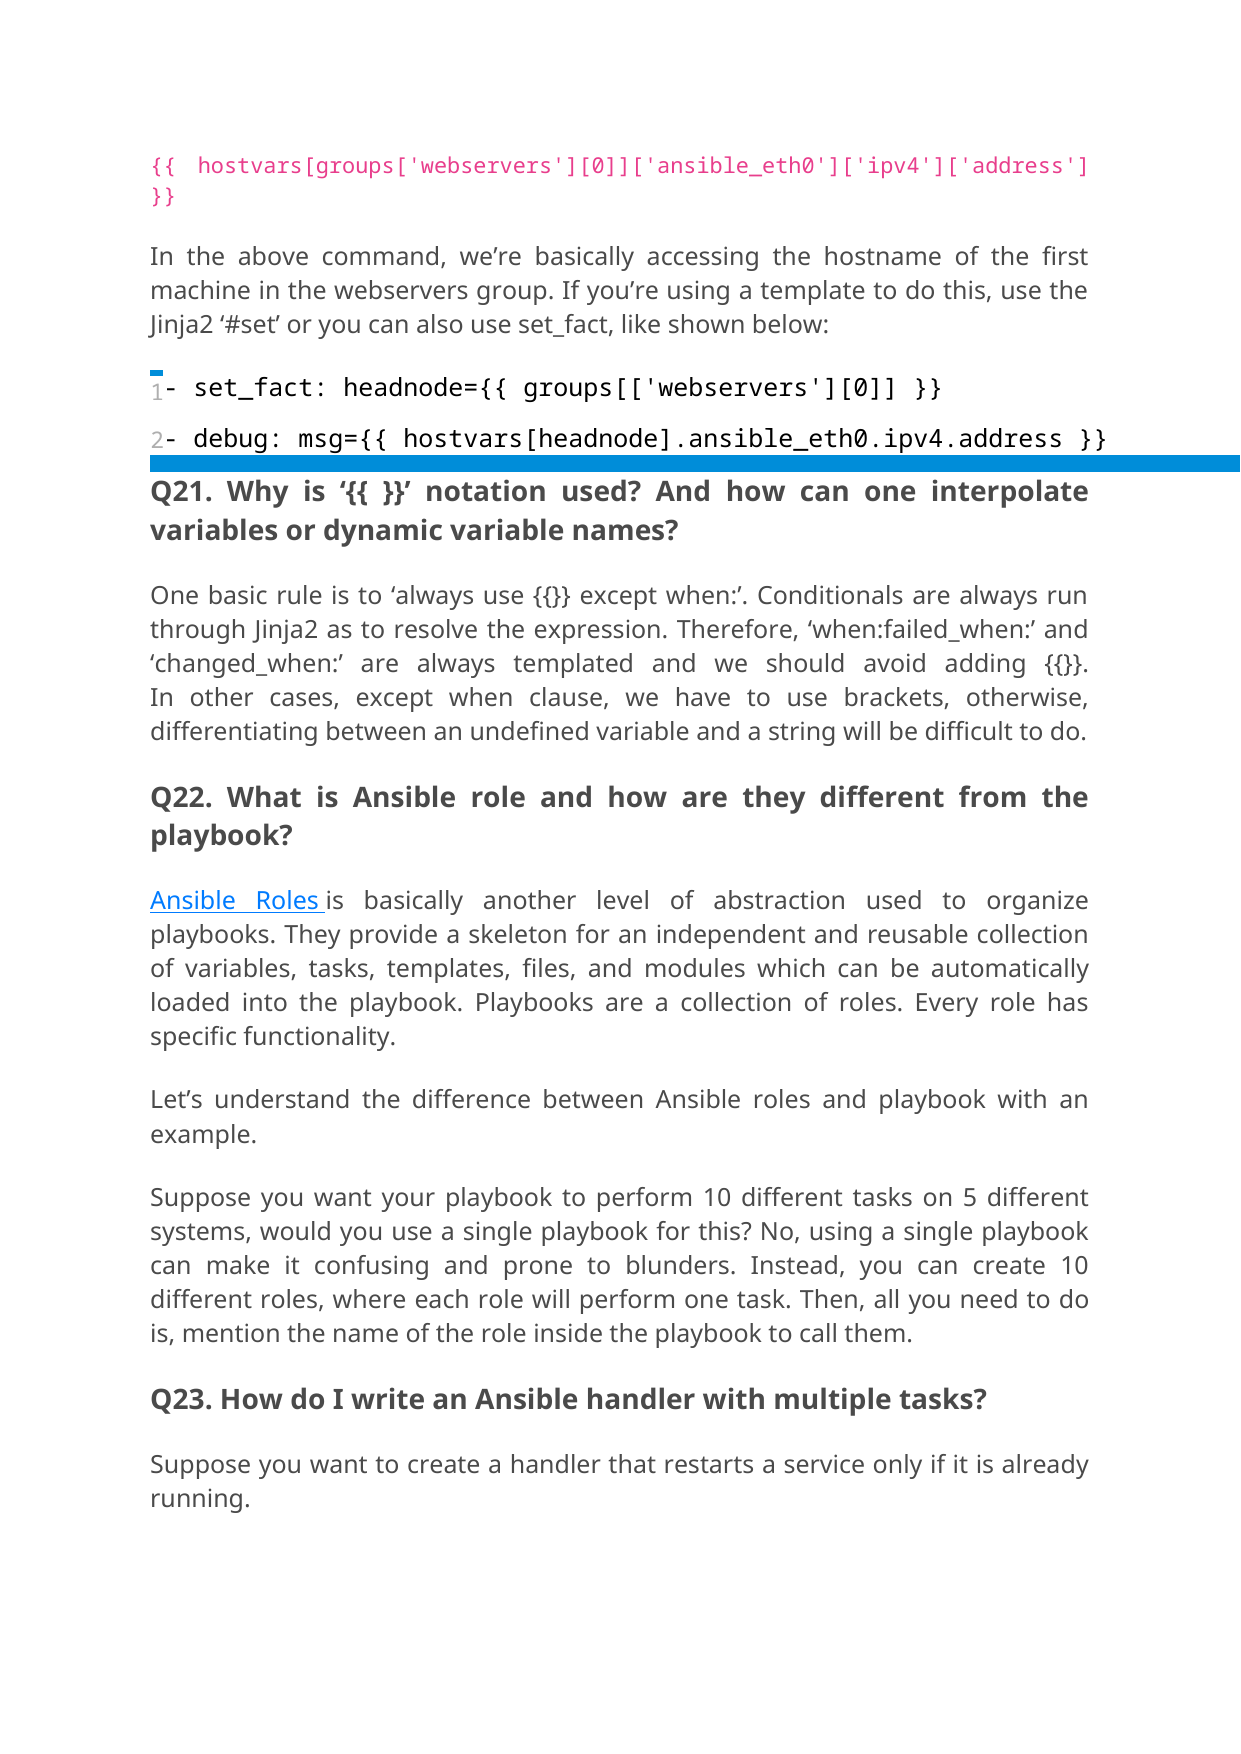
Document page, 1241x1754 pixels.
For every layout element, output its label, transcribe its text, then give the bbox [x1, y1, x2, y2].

subtitle Q23. How do I write an Ansible handler with multiple tasks? [150, 1379, 1090, 1417]
text One basic rule is to ‘always use {{}} except when:’. Conditionals are always run through Jinja2 as to resolve the expression. Therefore, ‘when:failed_when:’ and ‘changed_when:’ are always templated and we should avoid adding {{}}. In other cases, except when clause, we have to use brackets, otherwise, differentiating between an undefined variable and a string will be difficult to do. [150, 577, 1090, 748]
table_header - set_fact: headnode={{ groups[['webservers'][0]] }} - debug: msg={{ hostvars[headnode].ansible_eth0.ipv4.address }} [163, 455, 1240, 472]
text Ansible Roles is basically another level of abstraction used to organize playbooks. They provide a skeleton for an independent and reusable collection of variables, tasks, templates, files, and modules which can be automatically loaded into the playbook. Playbooks are a collection of roles. Every role has specific functionality. [150, 883, 1090, 1053]
text Suppose you want your playbook to perform 10 different tasks on 5 different systems, would you use a single playbook for this? No, using a single playbook can make it confusing and prone to blunders. Instead, you can create 10 different roles, where each role will perform one task. Then, all you need to do is, mention the name of the role inside the playbook to call them. [150, 1179, 1090, 1350]
text In the above command, we’re basically accessing the hostname of the first machine in the webservers group. If you’re using a template to do this, use the Jinja2 ‘#set’ or you can also use set_fact, like shown below: [150, 239, 1090, 341]
table_header 1 2 [150, 455, 163, 472]
text Let’s understand the difference between Ansible roles and playbook with an example. [150, 1082, 1090, 1150]
subtitle Q22. What is Ansible role and how are they different from the playbook? [150, 777, 1090, 853]
subtitle Q21. Why is ‘{{ }}’ notation used? And how can one interpolate variables or dynamic variable names? [150, 472, 1090, 548]
text Suppose you want to create a handler that restarts a service only if it is already running. [150, 1446, 1090, 1514]
text {{ hostvars[groups['webservers'][0]]['ansible_eth0']['ipv4']['address'] }} [150, 150, 1090, 209]
